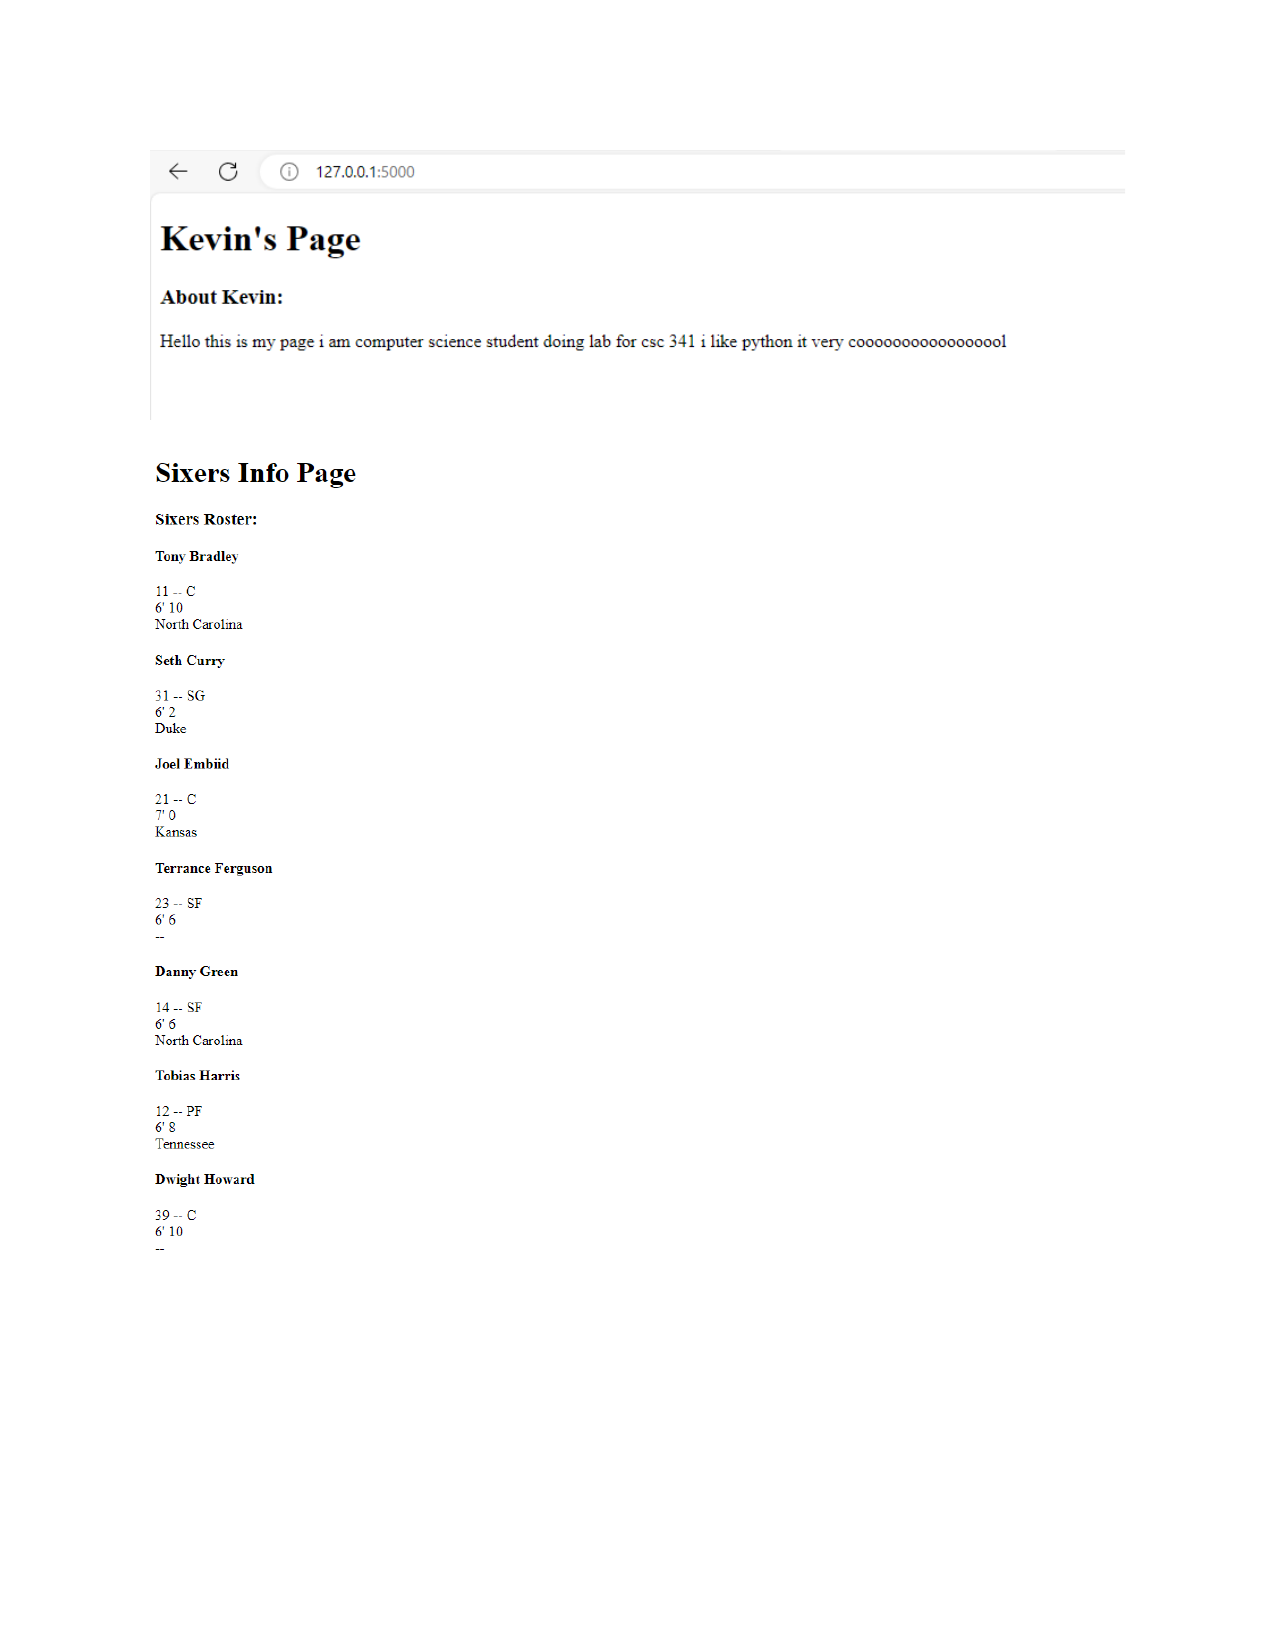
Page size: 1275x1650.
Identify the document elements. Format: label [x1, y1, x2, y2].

picture [150, 447, 779, 1265]
picture [150, 150, 1125, 420]
